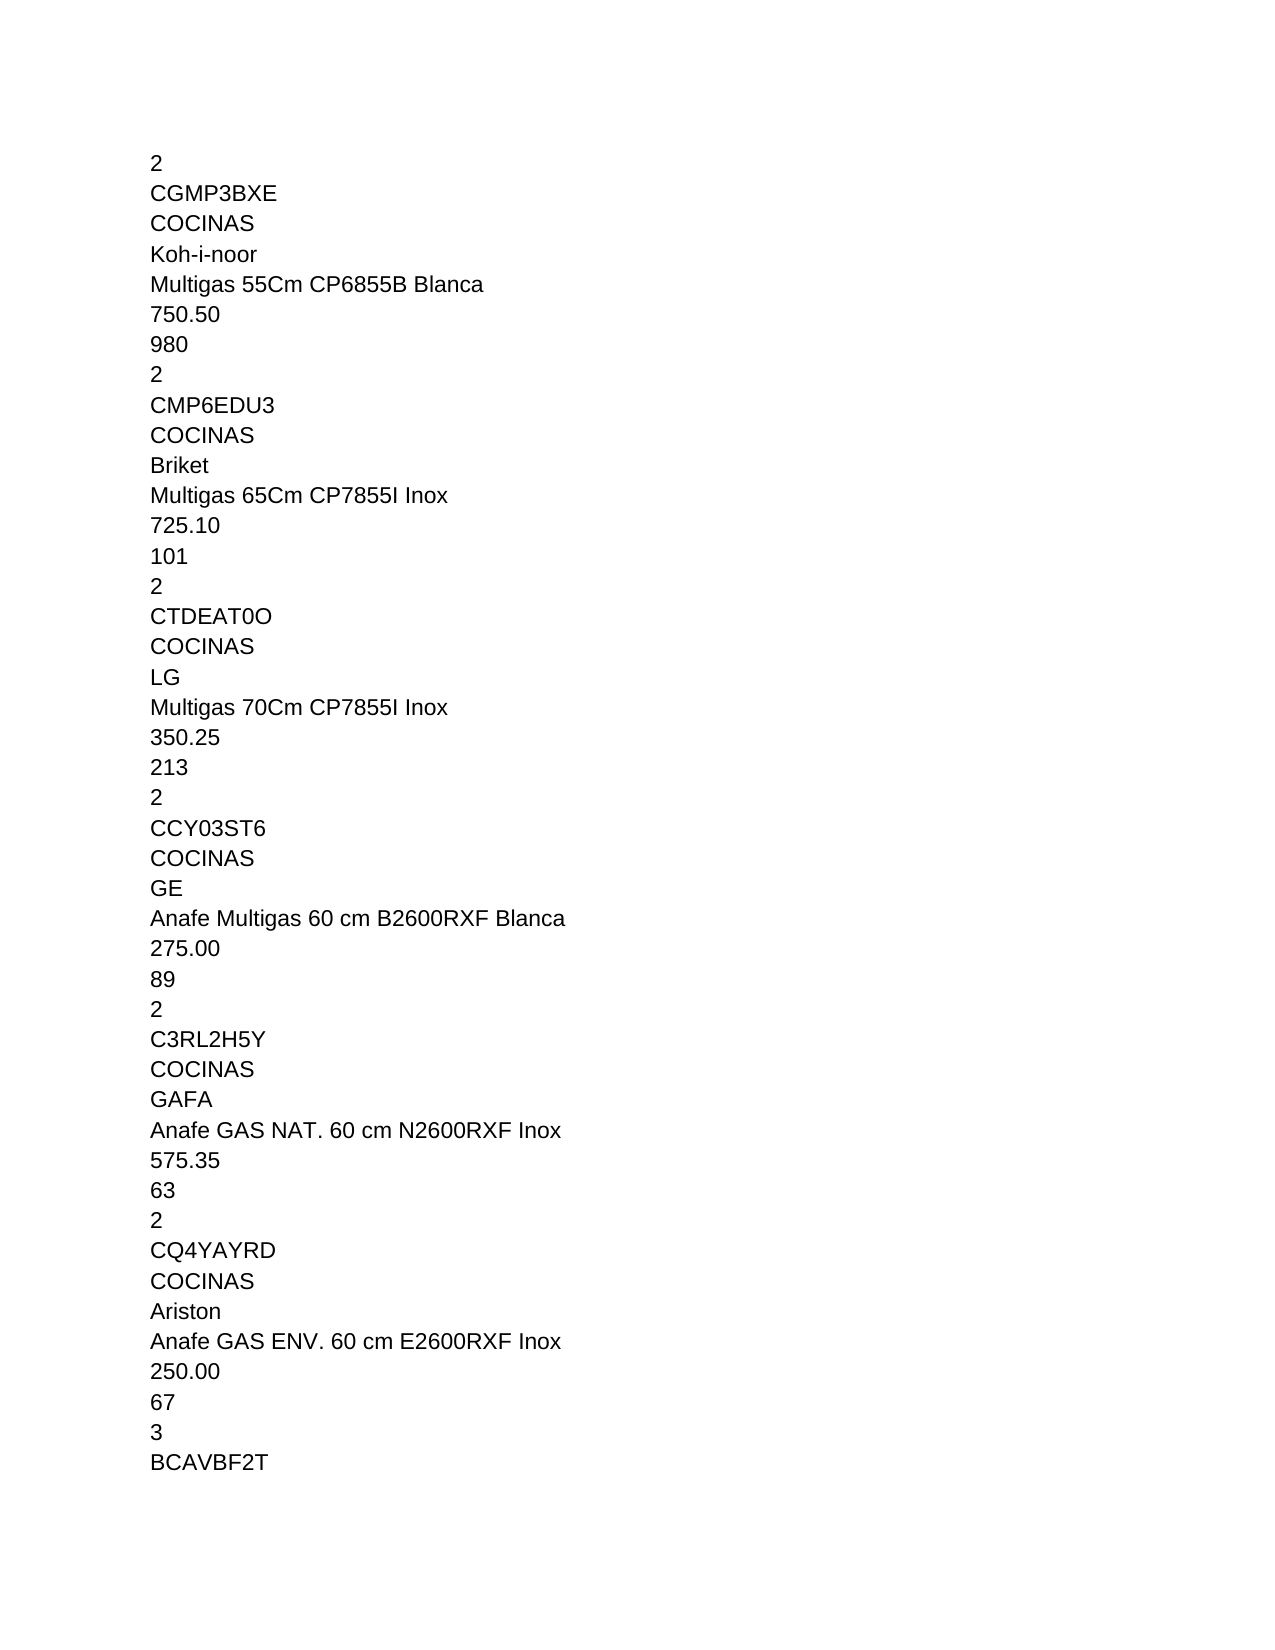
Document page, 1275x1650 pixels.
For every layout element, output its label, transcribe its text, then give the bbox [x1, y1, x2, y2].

text Multigas 70Cm CP7855I Inox [150, 694, 1125, 720]
text Ariston [150, 1298, 1125, 1324]
text 101 [150, 543, 1125, 569]
text CGMP3BXE [150, 180, 1125, 207]
text 725.10 [150, 512, 1125, 539]
text COCINAS [150, 845, 1125, 871]
text COCINAS [150, 422, 1125, 448]
text 2 [150, 150, 1125, 176]
text 275.00 [150, 935, 1125, 962]
text 3 [150, 1419, 1125, 1445]
text CMP6EDU3 [150, 392, 1125, 418]
text C3RL2H5Y [150, 1026, 1125, 1052]
text 2 [150, 1207, 1125, 1234]
text COCINAS [150, 210, 1125, 237]
text 250.00 [150, 1358, 1125, 1385]
text Anafe Multigas 60 cm B2600RXF Blanca [150, 905, 1125, 932]
text 63 [150, 1177, 1125, 1203]
text 980 [150, 331, 1125, 358]
text Koh-i-noor [150, 241, 1125, 267]
text Anafe GAS ENV. 60 cm E2600RXF Inox [150, 1328, 1125, 1354]
text COCINAS [150, 1268, 1125, 1294]
text Multigas 55Cm CP6855B Blanca [150, 271, 1125, 297]
text BCAVBF2T [150, 1449, 1125, 1475]
text 213 [150, 754, 1125, 781]
text CCY03ST6 [150, 814, 1125, 841]
text 2 [150, 996, 1125, 1022]
text COCINAS [150, 633, 1125, 660]
text LG [150, 663, 1125, 690]
text GE [150, 875, 1125, 901]
text CQ4YAYRD [150, 1237, 1125, 1264]
text 575.35 [150, 1147, 1125, 1173]
text 89 [150, 966, 1125, 992]
text 350.25 [150, 724, 1125, 750]
text 2 [150, 784, 1125, 811]
text Multigas 65Cm CP7855I Inox [150, 482, 1125, 509]
text Anafe GAS NAT. 60 cm N2600RXF Inox [150, 1117, 1125, 1143]
text 750.50 [150, 301, 1125, 327]
text CTDEAT0O [150, 603, 1125, 629]
text GAFA [150, 1086, 1125, 1113]
text Briket [150, 452, 1125, 478]
text COCINAS [150, 1056, 1125, 1083]
text 67 [150, 1388, 1125, 1415]
text 2 [150, 361, 1125, 388]
text 2 [150, 573, 1125, 599]
